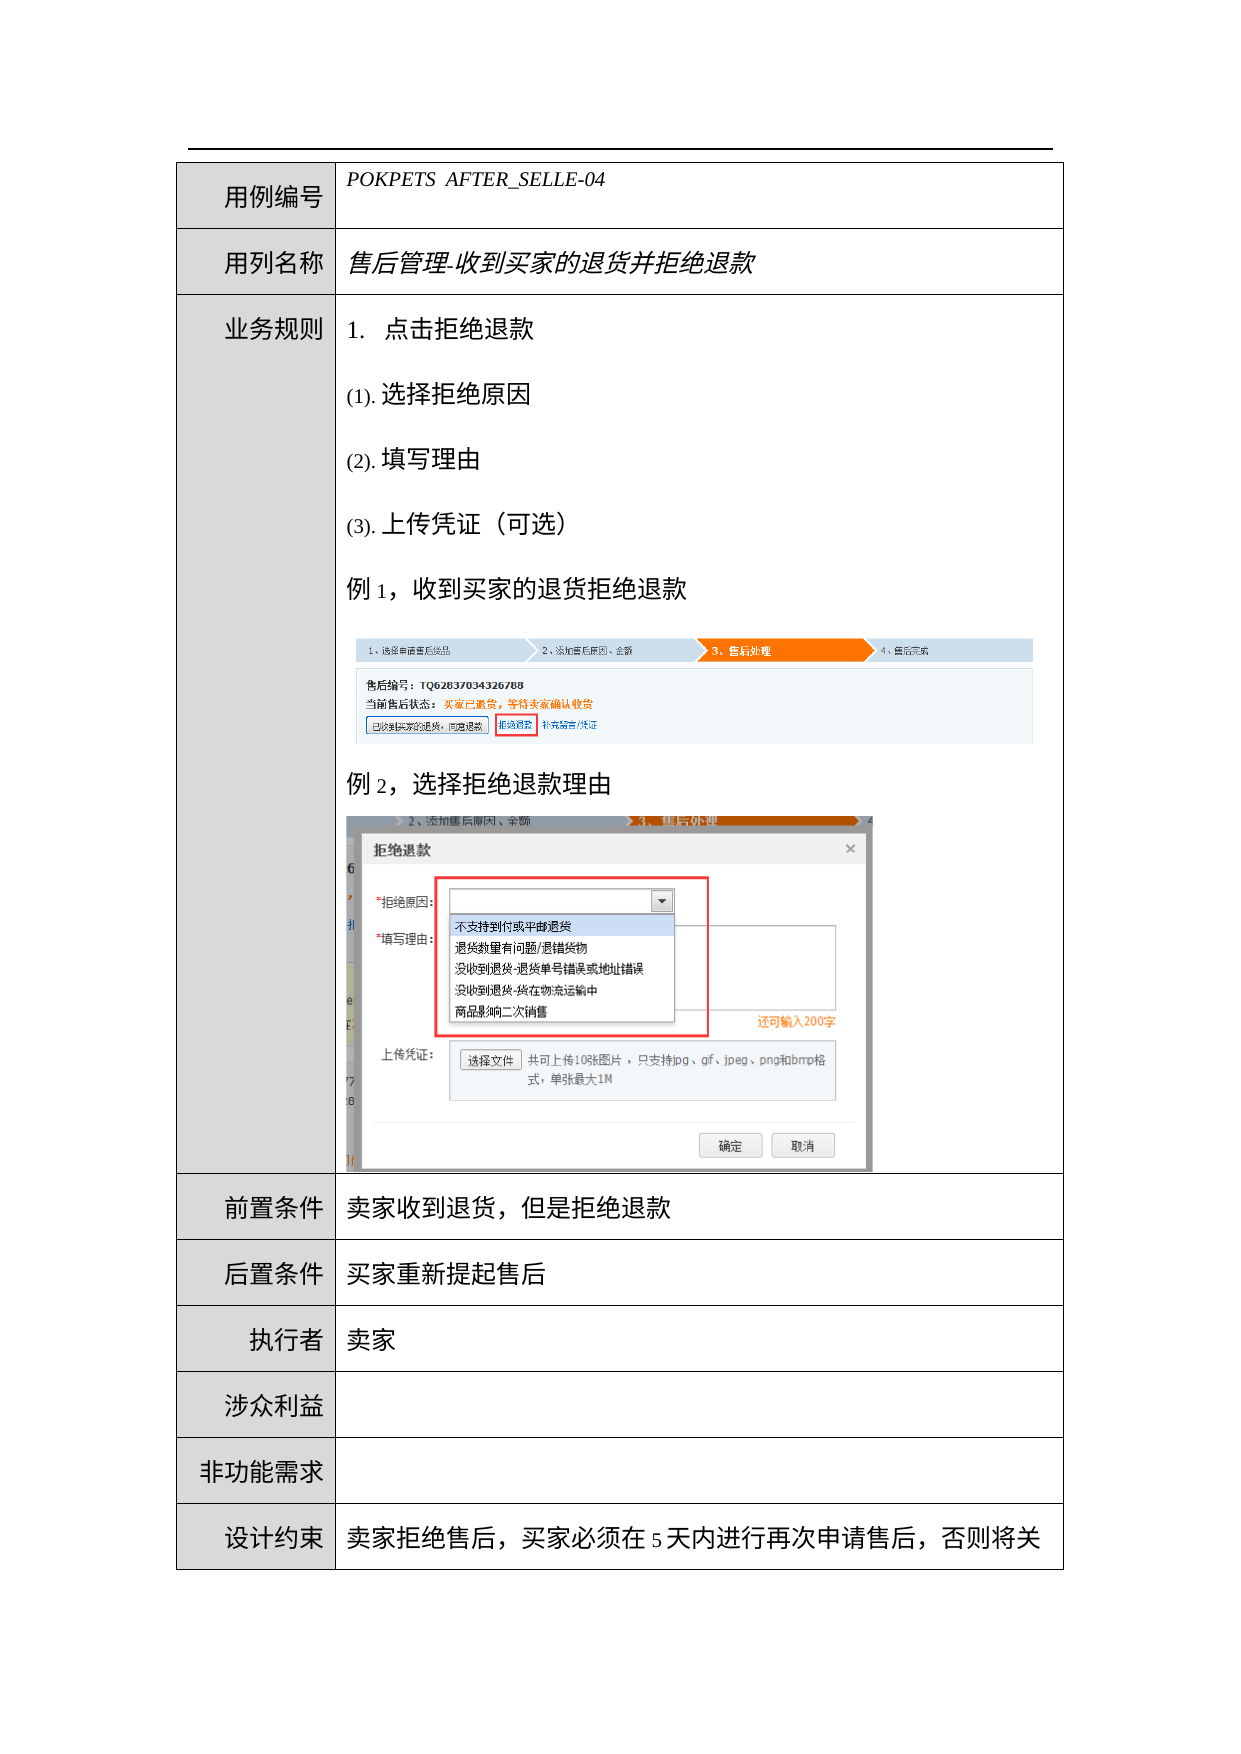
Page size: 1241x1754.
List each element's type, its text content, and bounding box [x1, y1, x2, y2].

table_cell 售后管理-收到买家的退货并拒绝退款 [336, 229, 1063, 294]
picture [346, 626, 1035, 744]
table_header POKPETS AFTER_SELLE-04 [336, 163, 1063, 228]
table_cell 卖家收到退货，但是拒绝退款 [336, 1174, 1063, 1239]
table_cell 执行者 [177, 1306, 335, 1371]
table_cell 业务规则 [177, 295, 335, 1173]
table_cell [336, 1372, 1063, 1437]
table_cell 用列名称 [177, 229, 335, 294]
table_cell 前置条件 [177, 1174, 335, 1239]
table_cell 设计约束 [177, 1504, 335, 1569]
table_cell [336, 1504, 1063, 1569]
table_cell 卖家 [336, 1306, 1063, 1371]
table_cell 非功能需求 [177, 1438, 335, 1503]
table_cell 买家重新提起售后 [336, 1240, 1063, 1305]
table_cell 涉众利益 [177, 1372, 335, 1437]
table_header 用例编号 [177, 163, 335, 228]
table_cell 后置条件 [177, 1240, 335, 1305]
table_cell [336, 1438, 1063, 1503]
table_cell 点击拒绝退款 (1). 选择拒绝原因 (2). 填写理由 (3). 上传凭证（可选） 例1，收到买家的退货拒绝退款 例2，选择拒绝退款理由 [336, 295, 1063, 1173]
picture [346, 816, 873, 1172]
